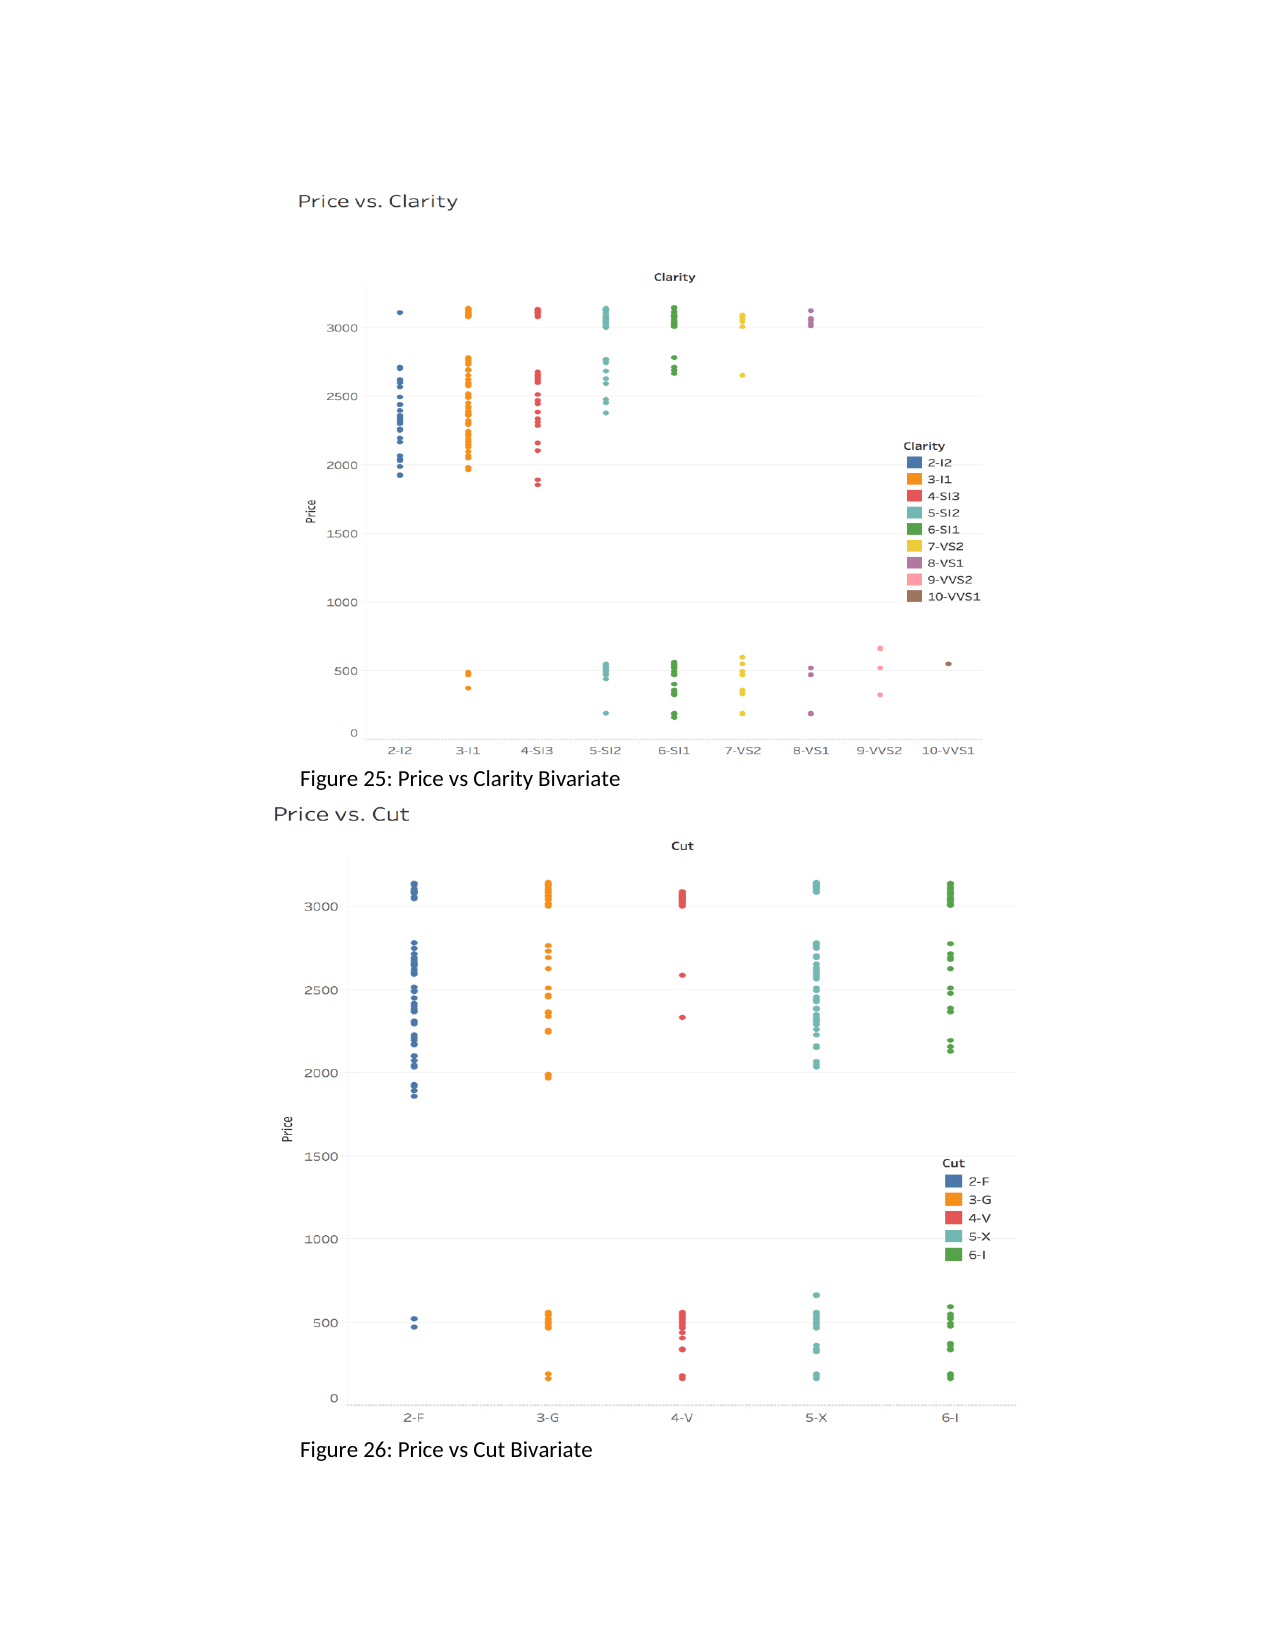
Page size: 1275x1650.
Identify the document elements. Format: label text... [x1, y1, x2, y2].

text Figure 26: Price vs Cut Bivariate [225, 1435, 1125, 1463]
picture [258, 791, 1017, 1436]
picture [285, 180, 990, 764]
text Figure 25: Price vs Clarity Bivariate [225, 764, 1125, 792]
